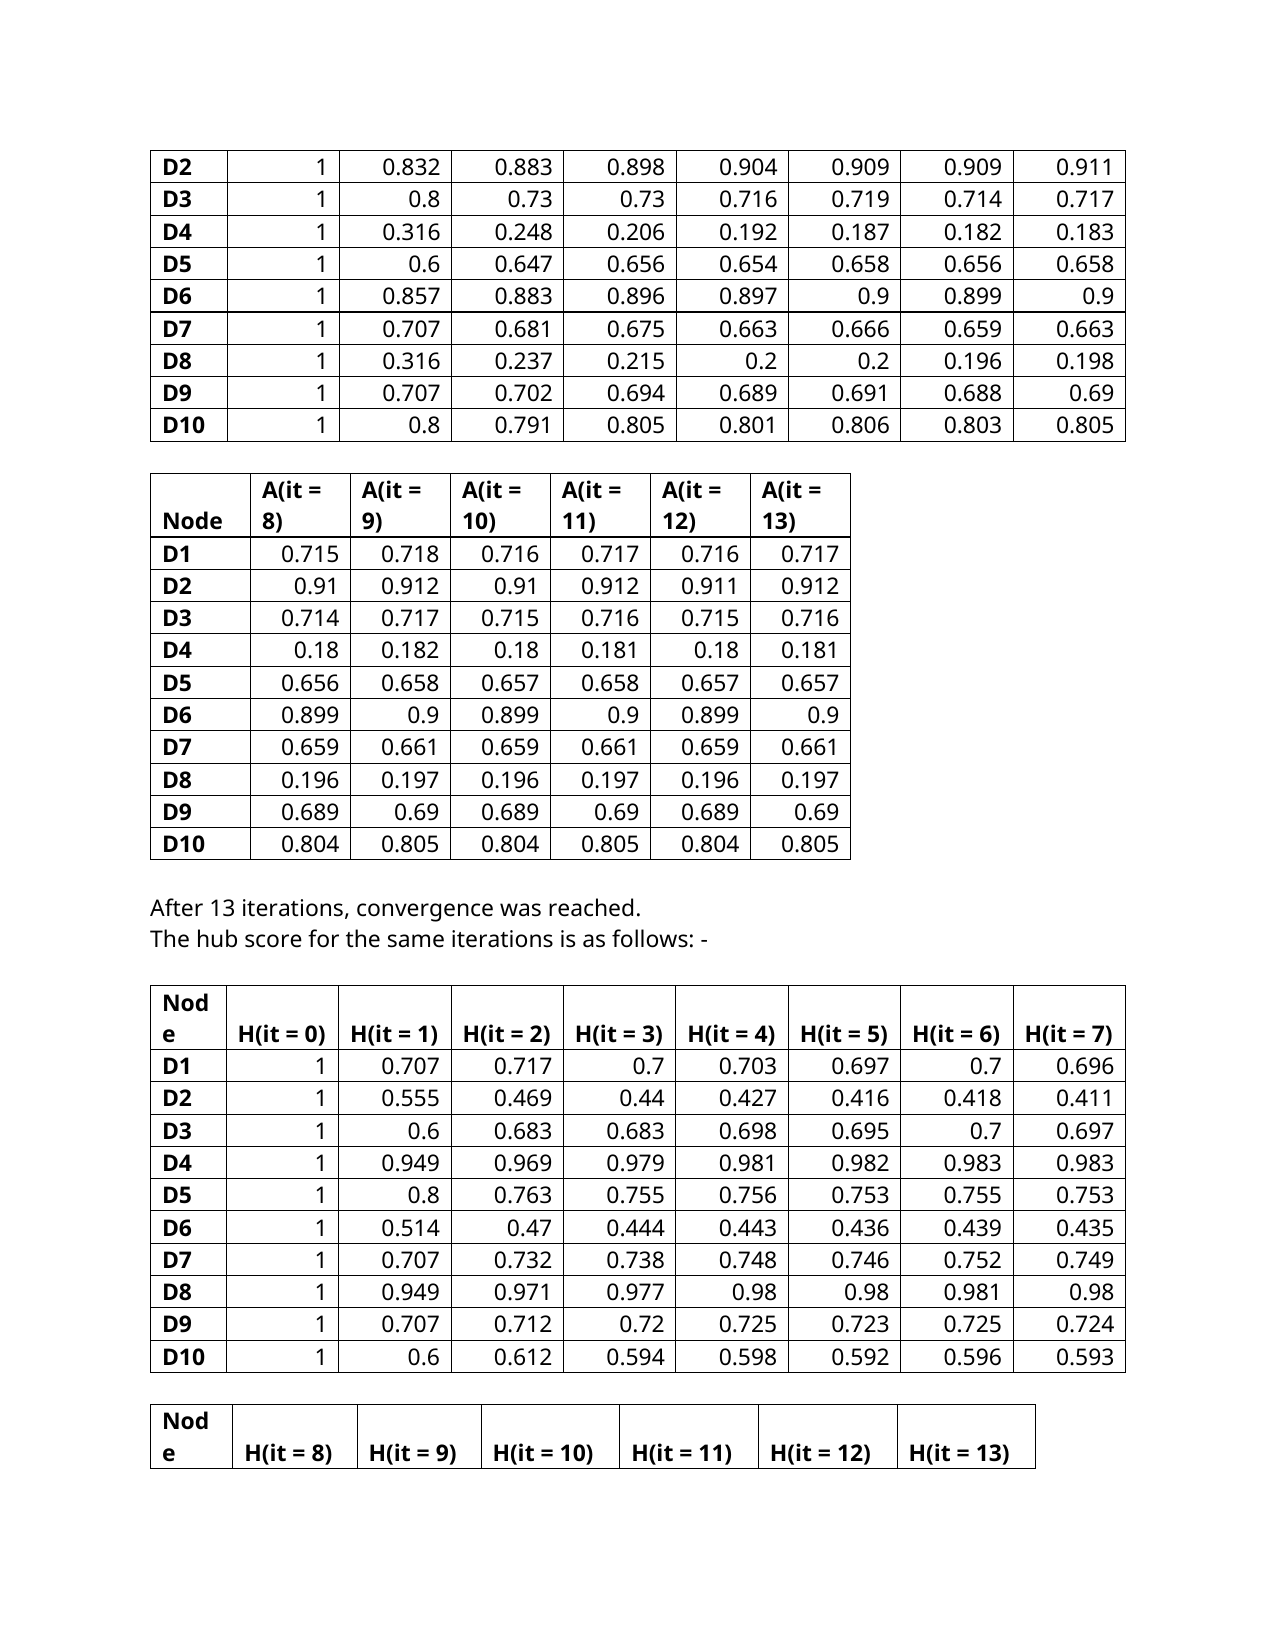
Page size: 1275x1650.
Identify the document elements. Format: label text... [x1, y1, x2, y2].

table_cell 0.6 [339, 1341, 451, 1372]
table_cell 0.755 [564, 1179, 675, 1210]
table_cell 0.716 [651, 538, 750, 569]
table_header H(it = 6) [901, 986, 1013, 1049]
table_cell 0.791 [452, 409, 563, 441]
table_header A(it = 11) [551, 474, 650, 536]
table_cell D3 [151, 1115, 226, 1146]
table_cell 0.805 [551, 828, 650, 859]
table_cell 0.719 [789, 183, 900, 214]
table_cell 0.198 [1014, 345, 1125, 376]
table_cell 0.717 [452, 1050, 563, 1081]
table_cell 0.555 [339, 1082, 451, 1113]
table_cell 0.596 [901, 1341, 1013, 1372]
table_cell 0.804 [251, 828, 350, 859]
table_cell 0.663 [677, 313, 788, 344]
table_cell 0.899 [901, 280, 1013, 311]
table_cell 1 [227, 1244, 338, 1275]
table_cell 0.714 [251, 602, 350, 633]
table_header H(it = 2) [452, 986, 563, 1049]
table_cell 1 [228, 183, 339, 214]
table_cell 0.469 [452, 1082, 563, 1113]
table_cell 0.197 [351, 764, 450, 795]
table_cell 0.416 [789, 1082, 900, 1113]
table_header Node [151, 1405, 232, 1468]
table_cell 0.659 [251, 731, 350, 762]
table_cell 0.949 [339, 1276, 451, 1307]
table_cell 0.725 [676, 1308, 788, 1339]
table_cell 0.753 [1014, 1179, 1125, 1210]
table_cell 0.804 [451, 828, 550, 859]
table_cell D4 [151, 1147, 226, 1178]
table_cell D2 [151, 570, 250, 601]
table_cell D3 [151, 183, 227, 214]
table_cell 0.197 [551, 764, 650, 795]
table_cell 0.756 [676, 1179, 788, 1210]
table_cell 0.912 [751, 570, 850, 601]
table_cell 0.725 [901, 1308, 1013, 1339]
table_cell 0.716 [677, 183, 788, 214]
table_cell 0.707 [339, 1308, 451, 1339]
table_cell 0.698 [676, 1115, 788, 1146]
table_cell 0.981 [901, 1276, 1013, 1307]
table_cell D10 [151, 1341, 226, 1372]
table_cell D9 [151, 1308, 226, 1339]
table_cell 0.196 [651, 764, 750, 795]
table_cell 0.69 [751, 796, 850, 827]
table_cell 0.183 [1014, 216, 1125, 247]
table_cell 0.73 [452, 183, 563, 214]
table_cell 0.2 [677, 345, 788, 376]
text The hub score for the same iterations is as follows: - [150, 923, 1125, 954]
table_cell 0.656 [901, 248, 1013, 279]
table_header Node [151, 474, 250, 536]
table_cell 0.707 [339, 1050, 451, 1081]
table_cell 0.91 [251, 570, 350, 601]
table_cell 0.749 [1014, 1244, 1125, 1275]
table_cell D7 [151, 313, 227, 344]
table_cell 0.7 [901, 1115, 1013, 1146]
table_cell 1 [228, 345, 339, 376]
table_cell 0.695 [789, 1115, 900, 1146]
table_cell 0.661 [751, 731, 850, 762]
table_cell 0.592 [789, 1341, 900, 1372]
table_cell 0.717 [751, 538, 850, 569]
table_cell 0.763 [452, 1179, 563, 1210]
table_cell D2 [151, 1082, 226, 1113]
table_cell 1 [227, 1276, 338, 1307]
table_cell 0.689 [251, 796, 350, 827]
table_cell 1 [228, 377, 339, 408]
text After 13 iterations, convergence was reached. [150, 892, 1125, 923]
table_cell 0.983 [901, 1147, 1013, 1178]
table_cell 0.801 [677, 409, 788, 441]
table_cell 1 [228, 409, 339, 441]
table_cell 0.196 [451, 764, 550, 795]
table_header H(it = 9) [358, 1405, 481, 1468]
table_cell 0.896 [564, 280, 676, 311]
table_cell 0.663 [1014, 313, 1125, 344]
table_cell 0.715 [451, 602, 550, 633]
table_cell D3 [151, 602, 250, 633]
table_cell 0.7 [901, 1050, 1013, 1081]
table_cell 0.9 [551, 699, 650, 730]
table_cell 0.752 [901, 1244, 1013, 1275]
table_cell 0.237 [452, 345, 563, 376]
table_cell 0.215 [564, 345, 676, 376]
table_cell 0.683 [564, 1115, 675, 1146]
table_cell 0.806 [789, 409, 900, 441]
table_cell 0.654 [677, 248, 788, 279]
table_cell 0.8 [339, 1179, 451, 1210]
table_cell 0.9 [751, 699, 850, 730]
table_cell 0.657 [751, 667, 850, 698]
table_cell 1 [227, 1341, 338, 1372]
table_cell 0.444 [564, 1211, 675, 1243]
table_cell 0.904 [677, 151, 788, 182]
table_cell D6 [151, 280, 227, 311]
table_cell 1 [228, 248, 339, 279]
table_cell 0.6 [339, 1115, 451, 1146]
table_cell 0.98 [1014, 1276, 1125, 1307]
table_header H(it = 11) [620, 1405, 758, 1468]
table_cell 0.718 [351, 538, 450, 569]
table_cell 0.514 [339, 1211, 451, 1243]
table_cell D8 [151, 764, 250, 795]
table_cell 0.18 [451, 634, 550, 666]
table_cell 0.6 [340, 248, 451, 279]
table_cell 0.803 [901, 409, 1013, 441]
table_cell 0.316 [340, 345, 451, 376]
table_cell 0.316 [340, 216, 451, 247]
table_cell 0.182 [901, 216, 1013, 247]
table_cell 0.977 [564, 1276, 675, 1307]
table_cell 0.716 [451, 538, 550, 569]
table_cell 0.683 [452, 1115, 563, 1146]
table_cell 0.666 [789, 313, 900, 344]
table_header A(it = 10) [451, 474, 550, 536]
table_cell 0.658 [1014, 248, 1125, 279]
table_header H(it = 5) [789, 986, 900, 1049]
table_cell 0.949 [339, 1147, 451, 1178]
table_cell 0.748 [676, 1244, 788, 1275]
table_cell 0.702 [452, 377, 563, 408]
table_cell D7 [151, 731, 250, 762]
table_cell D4 [151, 634, 250, 666]
table_cell 0.9 [1014, 280, 1125, 311]
table_cell 0.196 [251, 764, 350, 795]
table_header A(it = 13) [751, 474, 850, 536]
table_cell 0.181 [551, 634, 650, 666]
table_cell 0.715 [251, 538, 350, 569]
table_cell 0.899 [451, 699, 550, 730]
table_cell 0.206 [564, 216, 676, 247]
table_cell 0.656 [251, 667, 350, 698]
table_cell 0.681 [452, 313, 563, 344]
table_cell 0.181 [751, 634, 850, 666]
table_cell 0.427 [676, 1082, 788, 1113]
table_cell 1 [228, 280, 339, 311]
table_cell 1 [227, 1308, 338, 1339]
table_cell 0.661 [551, 731, 650, 762]
table_header H(it = 12) [759, 1405, 897, 1468]
table_cell 0.717 [1014, 183, 1125, 214]
table_cell 0.98 [676, 1276, 788, 1307]
table_cell 0.899 [651, 699, 750, 730]
table_cell 0.712 [452, 1308, 563, 1339]
table_cell 0.2 [789, 345, 900, 376]
table_cell 0.659 [451, 731, 550, 762]
table_cell 0.411 [1014, 1082, 1125, 1113]
table_cell 0.691 [789, 377, 900, 408]
table_cell 0.658 [551, 667, 650, 698]
table_cell 0.697 [1014, 1115, 1125, 1146]
table_cell 0.909 [789, 151, 900, 182]
table_cell 1 [227, 1082, 338, 1113]
table_cell 0.694 [564, 377, 676, 408]
table_cell D1 [151, 538, 250, 569]
table_cell D6 [151, 699, 250, 730]
table_cell D9 [151, 377, 227, 408]
table_cell 0.883 [452, 151, 563, 182]
table_cell D10 [151, 409, 227, 441]
table_header A(it = 12) [651, 474, 750, 536]
table_cell 0.192 [677, 216, 788, 247]
table_cell 0.707 [339, 1244, 451, 1275]
table_cell D7 [151, 1244, 226, 1275]
table_cell 0.832 [340, 151, 451, 182]
table_cell 1 [228, 151, 339, 182]
table_cell 0.689 [451, 796, 550, 827]
table_cell 1 [228, 216, 339, 247]
table_cell 0.439 [901, 1211, 1013, 1243]
table_cell D9 [151, 796, 250, 827]
table_cell 0.724 [1014, 1308, 1125, 1339]
table_cell 0.805 [564, 409, 676, 441]
table_cell 0.659 [651, 731, 750, 762]
table_cell D8 [151, 345, 227, 376]
table_cell 0.248 [452, 216, 563, 247]
table_cell 0.98 [789, 1276, 900, 1307]
table_cell 0.805 [751, 828, 850, 859]
table_cell 0.899 [251, 699, 350, 730]
table_cell 0.91 [451, 570, 550, 601]
table_cell D10 [151, 828, 250, 859]
table_cell 0.715 [651, 602, 750, 633]
table_cell 0.753 [789, 1179, 900, 1210]
table_header A(it = 8) [251, 474, 350, 536]
table_header H(it = 8) [233, 1405, 357, 1468]
table_cell 0.805 [351, 828, 450, 859]
table_header H(it = 7) [1014, 986, 1125, 1049]
table_cell 0.688 [901, 377, 1013, 408]
table_cell 0.971 [452, 1276, 563, 1307]
table_cell 0.717 [551, 538, 650, 569]
table_cell 0.883 [452, 280, 563, 311]
table_cell 0.44 [564, 1082, 675, 1113]
table_cell 0.659 [901, 313, 1013, 344]
table_cell 0.47 [452, 1211, 563, 1243]
table_cell D1 [151, 1050, 226, 1081]
table_cell 0.593 [1014, 1341, 1125, 1372]
table_cell 0.7 [564, 1050, 675, 1081]
table_cell 0.703 [676, 1050, 788, 1081]
table_cell 0.187 [789, 216, 900, 247]
table_cell 0.18 [251, 634, 350, 666]
table_header H(it = 1) [339, 986, 451, 1049]
table_cell D5 [151, 1179, 226, 1210]
table_header H(it = 13) [898, 1405, 1035, 1468]
table_cell 0.981 [676, 1147, 788, 1178]
table_cell 0.696 [1014, 1050, 1125, 1081]
table_cell 0.909 [901, 151, 1013, 182]
table_cell 1 [227, 1050, 338, 1081]
table_cell 1 [227, 1147, 338, 1178]
table_cell 0.18 [651, 634, 750, 666]
table_cell 0.657 [651, 667, 750, 698]
table_cell 0.661 [351, 731, 450, 762]
table_cell 0.443 [676, 1211, 788, 1243]
table_cell 0.197 [751, 764, 850, 795]
table_cell 0.716 [751, 602, 850, 633]
table_cell 0.911 [651, 570, 750, 601]
table_cell 0.658 [789, 248, 900, 279]
table_header H(it = 0) [227, 986, 338, 1049]
table_cell 0.714 [901, 183, 1013, 214]
table_cell 0.435 [1014, 1211, 1125, 1243]
table_cell D2 [151, 151, 227, 182]
table_cell D5 [151, 667, 250, 698]
table_cell 0.72 [564, 1308, 675, 1339]
table_cell 1 [227, 1179, 338, 1210]
table_cell 0.983 [1014, 1147, 1125, 1178]
table_cell 0.69 [351, 796, 450, 827]
table_cell D6 [151, 1211, 226, 1243]
table_header H(it = 3) [564, 986, 675, 1049]
table_cell 1 [227, 1115, 338, 1146]
table_cell 0.689 [651, 796, 750, 827]
table_cell 0.658 [351, 667, 450, 698]
table_cell 0.8 [340, 409, 451, 441]
table_cell 0.717 [351, 602, 450, 633]
table_cell 0.598 [676, 1341, 788, 1372]
table_cell 0.979 [564, 1147, 675, 1178]
table_cell D8 [151, 1276, 226, 1307]
table_cell 0.73 [564, 183, 676, 214]
table_cell 0.697 [789, 1050, 900, 1081]
table_cell 0.675 [564, 313, 676, 344]
table_cell 0.982 [789, 1147, 900, 1178]
table_cell 1 [228, 313, 339, 344]
table_cell 0.897 [677, 280, 788, 311]
table_cell 0.689 [677, 377, 788, 408]
table_cell 0.196 [901, 345, 1013, 376]
table_cell 0.723 [789, 1308, 900, 1339]
table_cell 0.804 [651, 828, 750, 859]
table_cell 0.912 [551, 570, 650, 601]
table_cell 0.911 [1014, 151, 1125, 182]
table_cell 0.182 [351, 634, 450, 666]
table_cell 0.755 [901, 1179, 1013, 1210]
table_cell 0.746 [789, 1244, 900, 1275]
table_cell 0.69 [1014, 377, 1125, 408]
table_cell 0.912 [351, 570, 450, 601]
table_cell 0.594 [564, 1341, 675, 1372]
table_cell 0.707 [340, 377, 451, 408]
table_cell 0.612 [452, 1341, 563, 1372]
table_header H(it = 4) [676, 986, 788, 1049]
table_header Node [151, 986, 226, 1049]
table_cell 0.898 [564, 151, 676, 182]
table_header H(it = 10) [482, 1405, 619, 1468]
table_header A(it = 9) [351, 474, 450, 536]
table_cell 0.857 [340, 280, 451, 311]
table_cell 0.69 [551, 796, 650, 827]
table_cell 0.657 [451, 667, 550, 698]
table_cell 0.436 [789, 1211, 900, 1243]
table_cell 0.707 [340, 313, 451, 344]
table_cell 0.418 [901, 1082, 1013, 1113]
table_cell D4 [151, 216, 227, 247]
table_cell 0.9 [789, 280, 900, 311]
table_cell 0.738 [564, 1244, 675, 1275]
table_cell 0.656 [564, 248, 676, 279]
table_cell 0.805 [1014, 409, 1125, 441]
table_cell D5 [151, 248, 227, 279]
table_cell 0.8 [340, 183, 451, 214]
table_cell 1 [227, 1211, 338, 1243]
table_cell 0.716 [551, 602, 650, 633]
table_cell 0.9 [351, 699, 450, 730]
table_cell 0.969 [452, 1147, 563, 1178]
table_cell 0.732 [452, 1244, 563, 1275]
table_cell 0.647 [452, 248, 563, 279]
